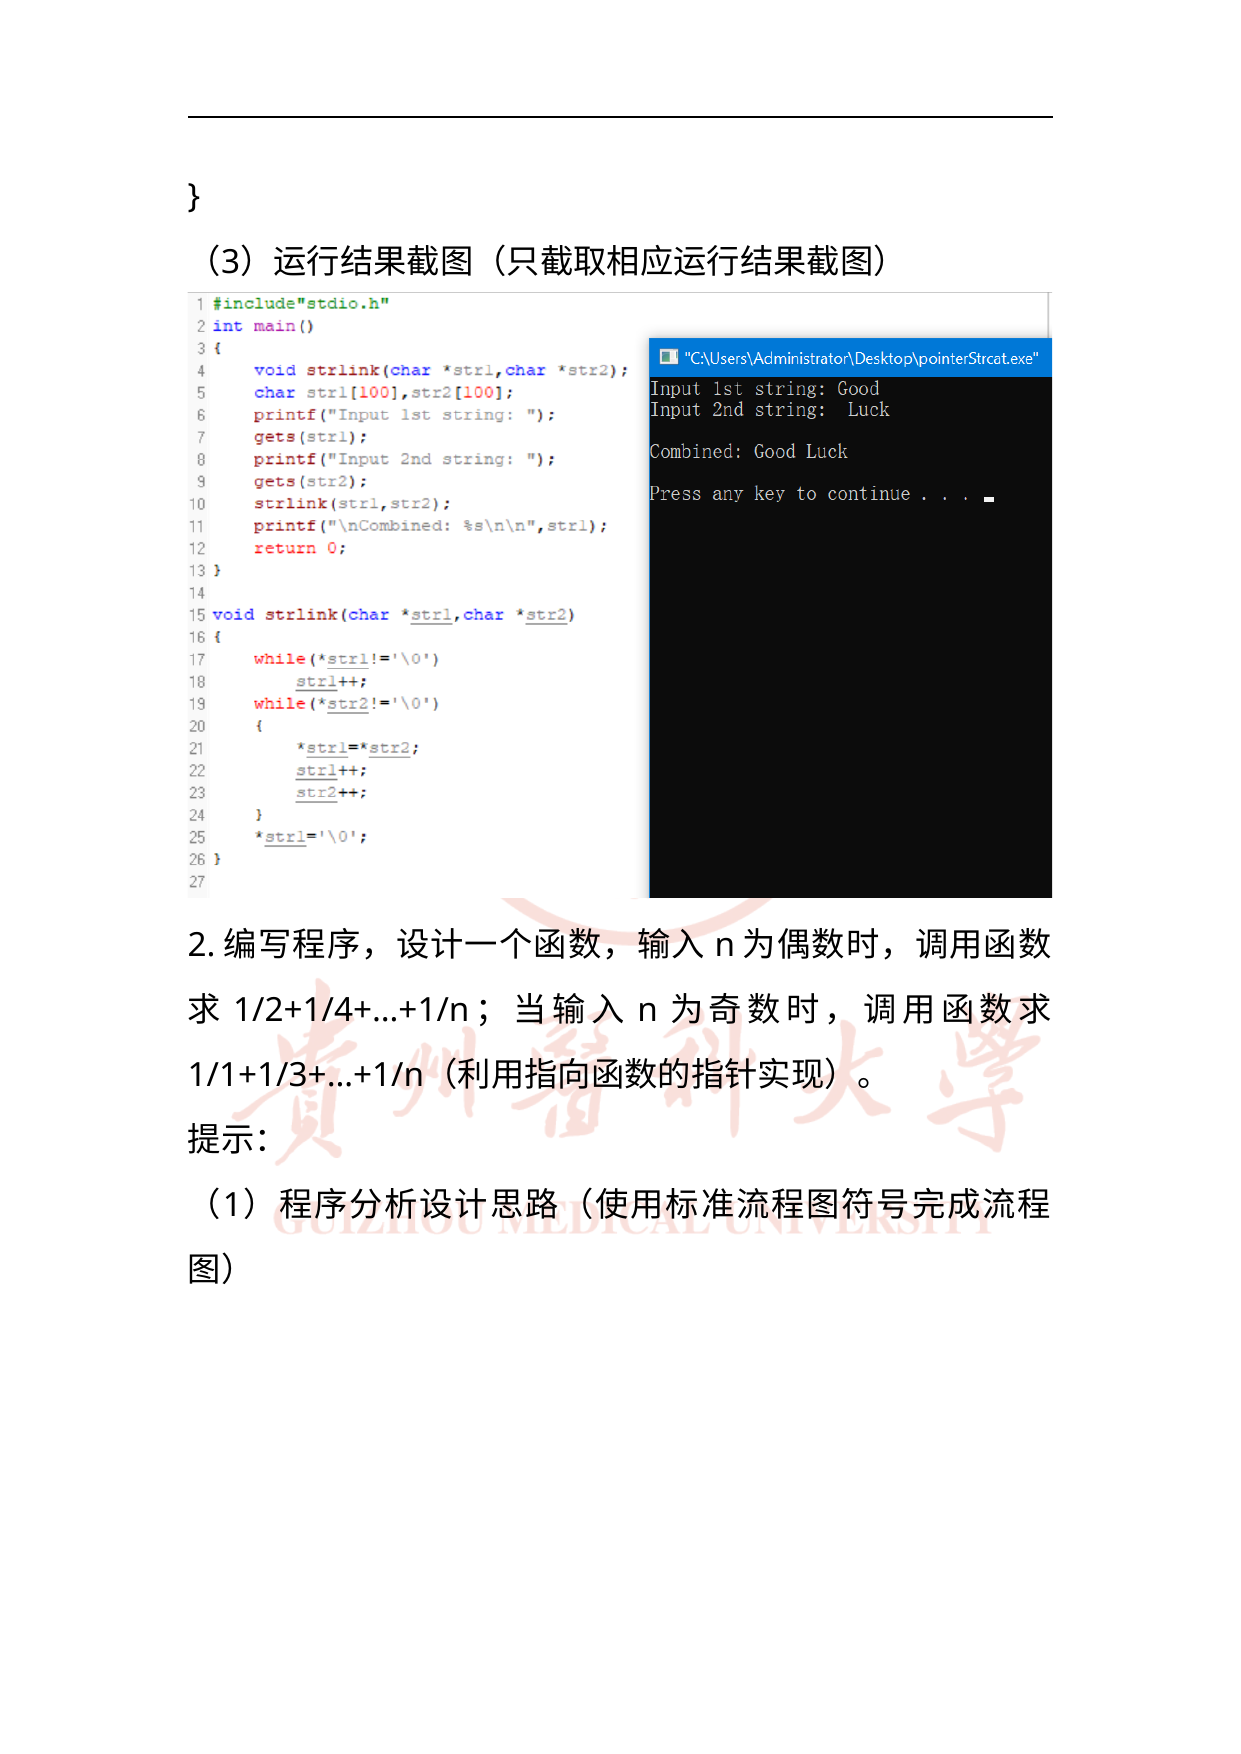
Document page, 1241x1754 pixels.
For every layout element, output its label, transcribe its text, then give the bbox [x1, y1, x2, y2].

text } [187, 162, 1053, 227]
picture [187, 292, 1053, 898]
text 2. 编写程序，设计一个函数，输入n为偶数时，调用函数求1/2+1/4+…+1/n；当输入n为奇数时，调用函数求1/1+1/3+…+1/n（利用指向函数的指针实现）。 [187, 909, 1053, 1104]
text （3）运行结果截图（只截取相应运行结果截图） [187, 227, 1053, 292]
text 提示： [187, 1104, 1053, 1169]
text （1）程序分析设计思路（使用标准流程图符号完成流程图） [187, 1169, 1053, 1299]
